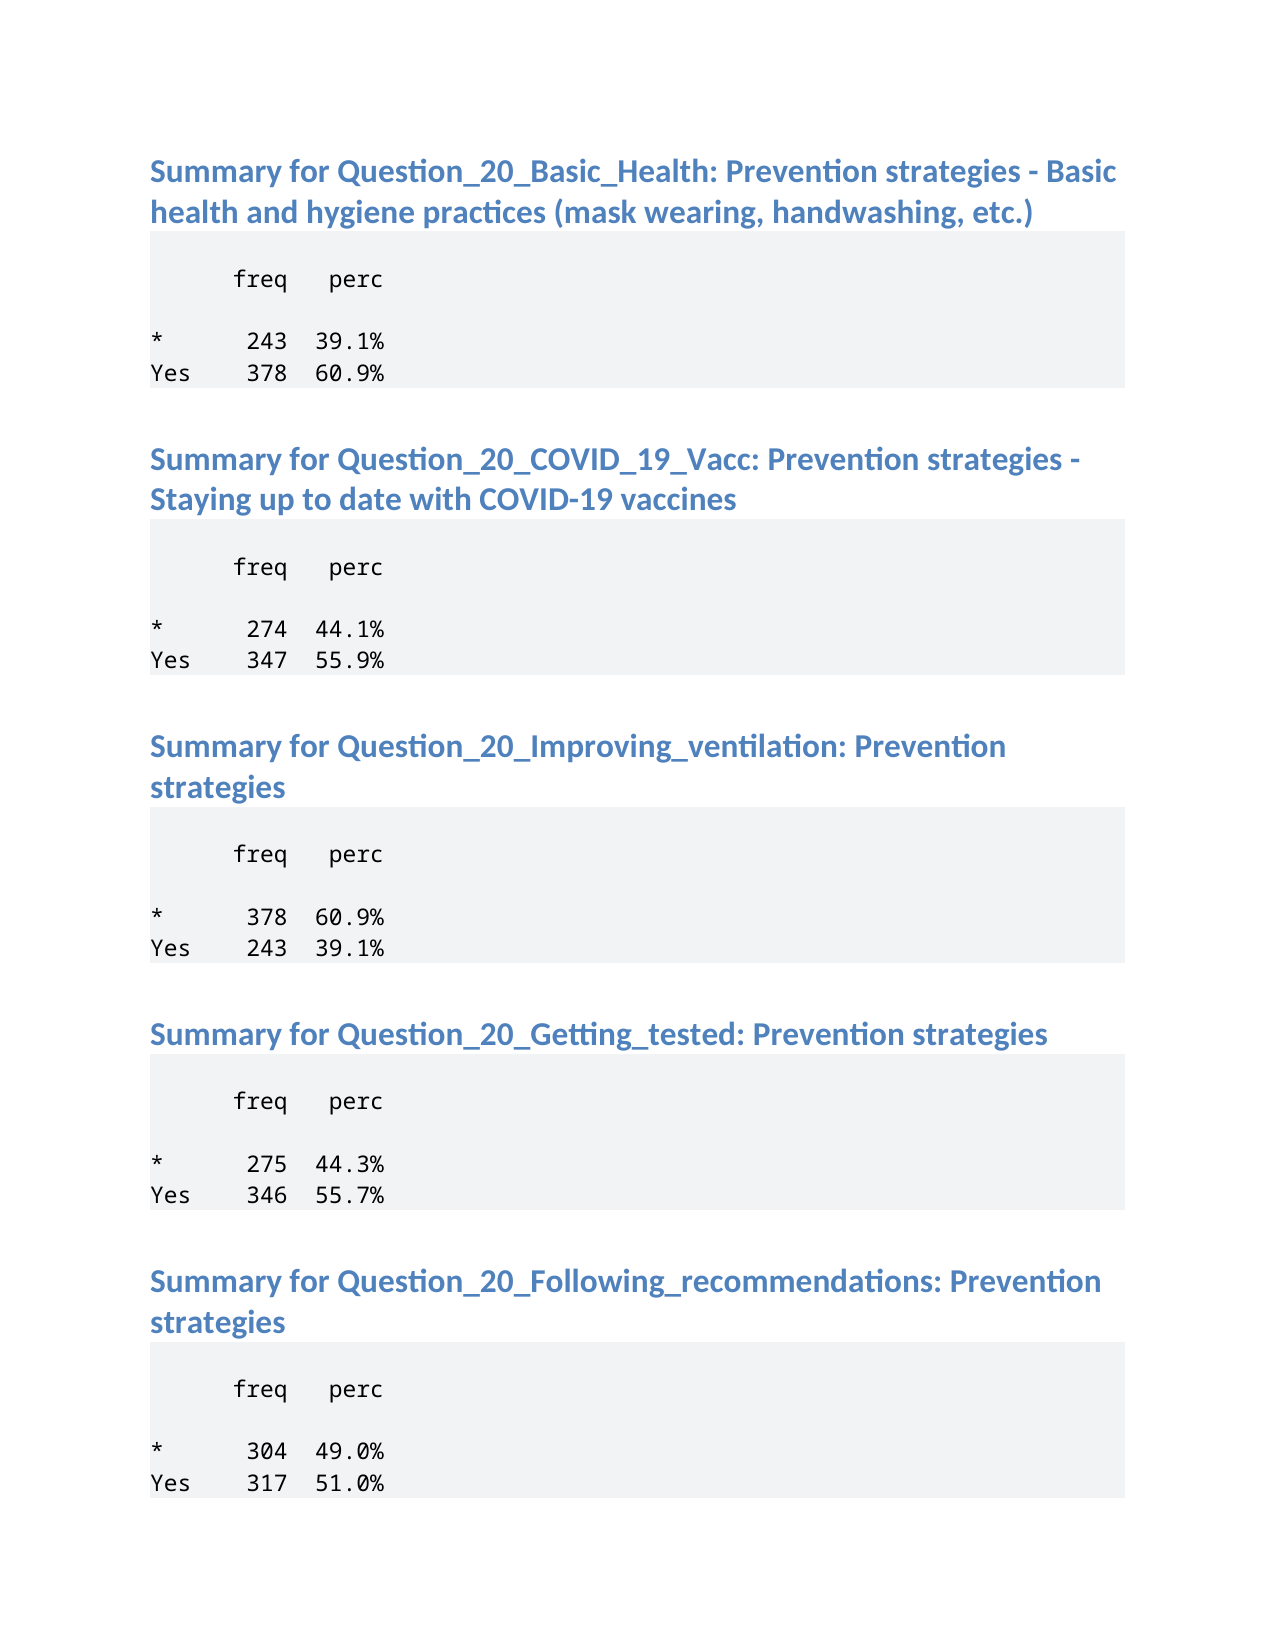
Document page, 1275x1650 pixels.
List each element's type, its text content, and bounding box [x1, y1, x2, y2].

subtitle Summary for Question_20_Getting_tested: Prevention strategies [150, 1013, 1125, 1054]
subtitle Summary for Question_20_Following_recommendations: Prevention strategies [150, 1260, 1125, 1342]
text freq perc * 378 60.9% Yes 243 39.1% [150, 807, 1125, 963]
subtitle Summary for Question_20_Basic_Health: Prevention strategies - Basic health and hygiene practices (mask wearing, handwashing, etc.) [150, 150, 1125, 231]
text freq perc * 243 39.1% Yes 378 60.9% [150, 231, 1125, 388]
text freq perc * 274 44.1% Yes 347 55.9% [150, 519, 1125, 675]
subtitle Summary for Question_20_Improving_ventilation: Prevention strategies [150, 725, 1125, 807]
text freq perc * 304 49.0% Yes 317 51.0% [150, 1342, 1125, 1498]
subtitle Summary for Question_20_COVID_19_Vacc: Prevention strategies - Staying up to date with COVID-19 vaccines [150, 438, 1125, 519]
text freq perc * 275 44.3% Yes 346 55.7% [150, 1054, 1125, 1210]
